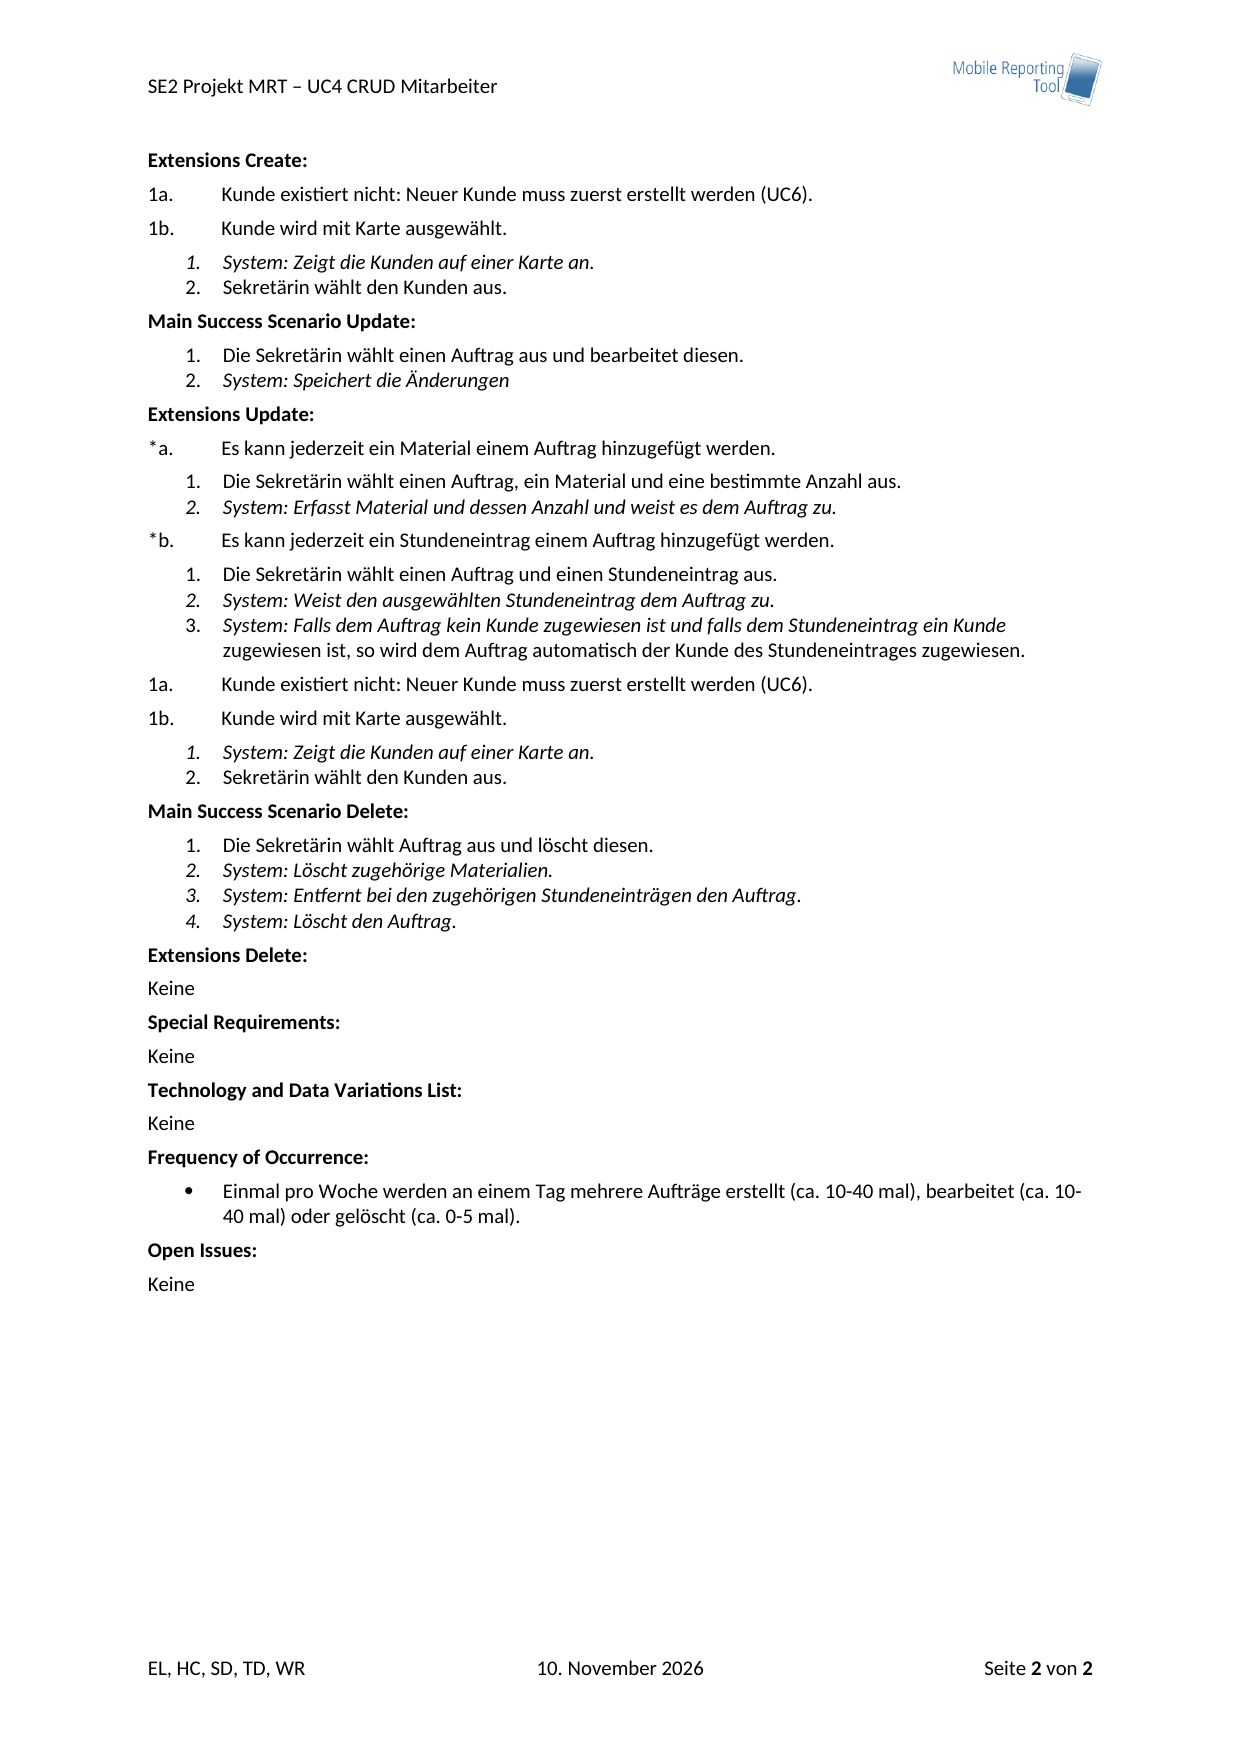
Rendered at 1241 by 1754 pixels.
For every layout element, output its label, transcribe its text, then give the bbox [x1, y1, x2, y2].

text Keine [148, 1271, 1093, 1296]
text Extensions Delete: [148, 942, 1093, 967]
list Die Sekretärin wählt einen Auftrag aus und bearbeitet diesen. [185, 342, 1093, 367]
list System: Zeigt die Kunden auf einer Karte an. [185, 249, 1093, 274]
text Main Success Scenario Delete: [148, 798, 1093, 823]
list Die Sekretärin wählt einen Auftrag und einen Stundeneintrag aus. [185, 561, 1093, 587]
list Sekretärin wählt den Kunden aus. [185, 274, 1093, 300]
list System: Falls dem Auftrag kein Kunde zugewiesen ist und falls dem Stundeneintrag ein Kunde zugewiesen ist, so wird dem Auftrag automatisch der Kunde des Stundeneintrages zugewiesen. [185, 612, 1093, 663]
list System: Entfernt bei den zugehörigen Stundeneinträgen den Auftrag. [185, 883, 1093, 908]
text Special Requirements: [148, 1009, 1093, 1035]
text Keine [148, 1043, 1093, 1068]
picture [946, 48, 1103, 109]
text 1a. Kunde existiert nicht: Neuer Kunde muss zuerst erstellt werden (UC6). [148, 181, 1093, 207]
text 1b. Kunde wird mit Karte ausgewählt. [148, 215, 1093, 241]
text Open Issues: [148, 1237, 1093, 1263]
list System: Löscht zugehörige Materialien. [185, 857, 1093, 883]
list System: Löscht den Auftrag. [185, 908, 1093, 933]
list Die Sekretärin wählt Auftrag aus und löscht diesen. [185, 832, 1093, 857]
text Frequency of Occurrence: [148, 1144, 1093, 1170]
text 1b. Kunde wird mit Karte ausgewählt. [148, 705, 1093, 731]
list System: Zeigt die Kunden auf einer Karte an. [185, 739, 1093, 764]
text Keine [148, 1111, 1093, 1136]
list System: Erfasst Material und dessen Anzahl und weist es dem Auftrag zu. [185, 494, 1093, 519]
text Technology and Data Variations List: [148, 1077, 1093, 1102]
list System: Weist den ausgewählten Stundeneintrag dem Auftrag zu. [185, 587, 1093, 612]
text Extensions Update: [148, 401, 1093, 426]
text *a. Es kann jederzeit ein Material einem Auftrag hinzugefügt werden. [148, 435, 1093, 460]
text *b. Es kann jederzeit ein Stundeneintrag einem Auftrag hinzugefügt werden. [148, 528, 1093, 553]
list System: Speichert die Änderungen [185, 367, 1093, 393]
list Die Sekretärin wählt einen Auftrag, ein Material und eine bestimmte Anzahl aus. [185, 468, 1093, 494]
text Extensions Create: [148, 148, 1093, 173]
text Main Success Scenario Update: [148, 308, 1093, 333]
text 1a. Kunde existiert nicht: Neuer Kunde muss zuerst erstellt werden (UC6). [148, 671, 1093, 697]
list Einmal pro Woche werden an einem Tag mehrere Aufträge erstellt (ca. 10-40 mal), bearbeitet (ca. 10-40 mal) oder gelöscht (ca. 0-5 mal). [185, 1178, 1093, 1229]
text Keine [148, 976, 1093, 1001]
list Sekretärin wählt den Kunden aus. [185, 764, 1093, 790]
